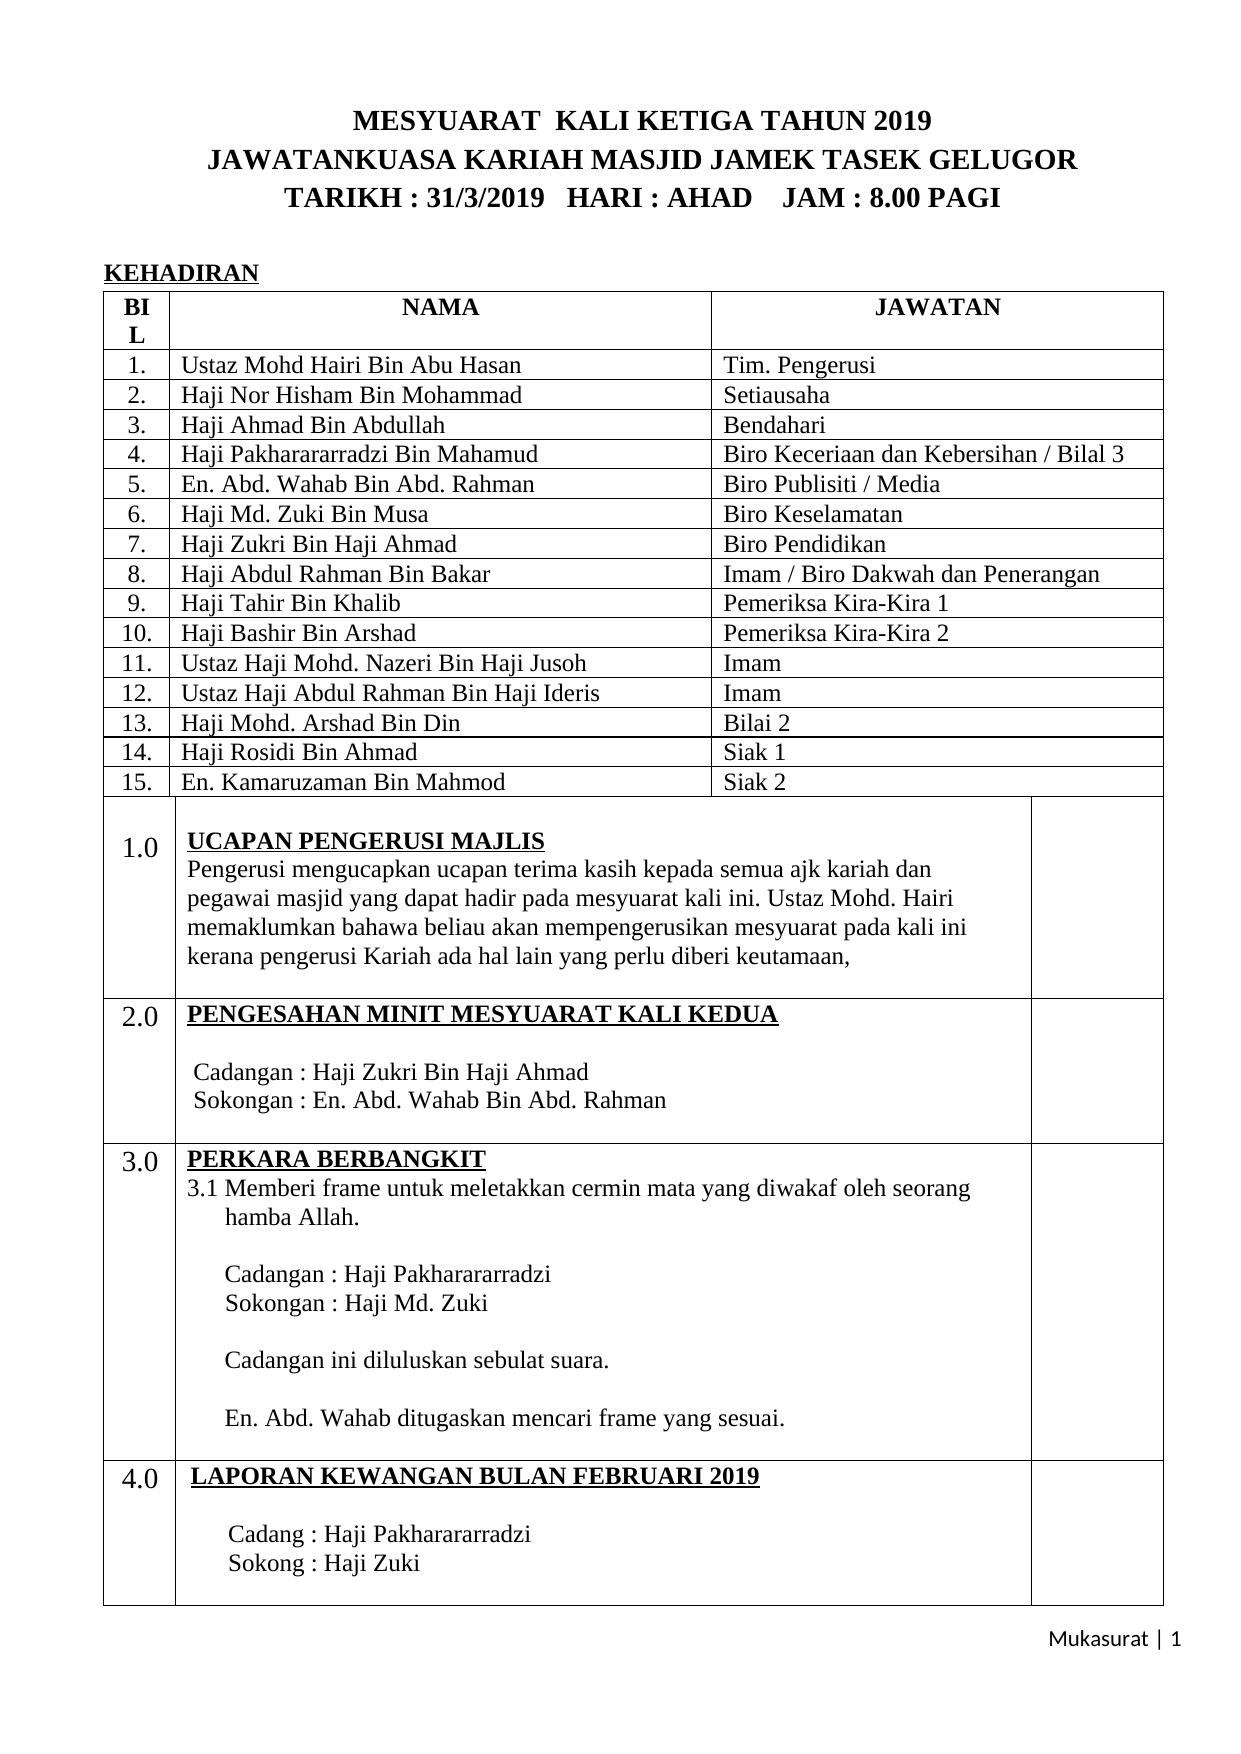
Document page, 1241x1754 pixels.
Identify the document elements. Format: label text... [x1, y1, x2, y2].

table_cell 7. [104, 529, 169, 558]
table_cell PENGESAHAN MINIT MESYUARAT KALI KEDUA Cadangan : Haji Zukri Bin Haji Ahmad Sokongan : En. Abd. Wahab Bin Abd. Rahman [176, 999, 1031, 1143]
text MESYUARAT KALI KETIGA TAHUN 2019 [103, 103, 1181, 137]
table_cell Biro Keceriaan dan Kebersihan / Bilal 3 [712, 440, 1163, 468]
table_cell 5. [104, 469, 169, 498]
table_cell Haji Ahmad Bin Abdullah [170, 410, 711, 438]
table_cell Haji Zukri Bin Haji Ahmad [170, 529, 711, 558]
table_cell Biro Pendidikan [712, 529, 1163, 558]
table_cell Setiausaha [712, 380, 1163, 409]
table_cell Tim. Pengerusi [712, 350, 1163, 379]
table_cell Siak 1 [712, 738, 1163, 766]
table_cell Haji Pakharararradzi Bin Mahamud [170, 440, 711, 468]
table_cell Haji Nor Hisham Bin Mohammad [170, 380, 711, 409]
table_cell Haji Tahir Bin Khalib [170, 589, 711, 617]
table_cell 4.0 [104, 1461, 175, 1605]
table_cell Pemeriksa Kira-Kira 2 [712, 618, 1163, 647]
table_cell Haji Rosidi Bin Ahmad [170, 738, 711, 766]
text TARIKH : 31/3/2019 HARI : AHAD JAM : 8.00 PAGI [103, 181, 1181, 214]
table_cell Haji Mohd. Arshad Bin Din [170, 708, 711, 736]
table_cell Haji Abdul Rahman Bin Bakar [170, 559, 711, 587]
table_cell Imam [712, 648, 1163, 677]
table_cell Haji Md. Zuki Bin Musa [170, 499, 711, 528]
table_header BIL [104, 292, 169, 349]
table_cell En. Abd. Wahab Bin Abd. Rahman [170, 469, 711, 498]
table_cell 12. [104, 678, 169, 707]
table_cell [1032, 1144, 1163, 1460]
table_cell 11. [104, 648, 169, 677]
table_cell 10. [104, 618, 169, 647]
table_cell En. Kamaruzaman Bin Mahmod [170, 767, 711, 796]
table_cell Biro Keselamatan [712, 499, 1163, 528]
table_cell 4. [104, 440, 169, 468]
table_cell 3. [104, 410, 169, 438]
table_cell 2.0 [104, 999, 175, 1143]
text KEHADIRAN [103, 258, 1181, 286]
table_cell Haji Bashir Bin Arshad [170, 618, 711, 647]
table_cell 6. [104, 499, 169, 528]
table_cell Bendahari [712, 410, 1163, 438]
table_cell 3.0 [104, 1144, 175, 1460]
table_cell 1.0 [104, 797, 175, 998]
table_cell 8. [104, 559, 169, 587]
table_cell [1032, 797, 1163, 998]
table_cell 1. [104, 350, 169, 379]
table_cell Ustaz Haji Abdul Rahman Bin Haji Ideris [170, 678, 711, 707]
table_cell 9. [104, 589, 169, 617]
table_cell 13. [104, 708, 169, 736]
table_header NAMA [170, 292, 711, 349]
table_cell [1032, 1461, 1163, 1605]
table_cell Imam / Biro Dakwah dan Penerangan [712, 559, 1163, 587]
table_cell Siak 2 [712, 767, 1163, 796]
table_header JAWATAN [712, 292, 1163, 349]
table_cell 14. [104, 738, 169, 766]
table_cell UCAPAN PENGERUSI MAJLIS Pengerusi mengucapkan ucapan terima kasih kepada semua ajk kariah dan pegawai masjid yang dapat hadir pada mesyuarat kali ini. Ustaz Mohd. Hairi memaklumkan bahawa beliau akan mempengerusikan mesyuarat pada kali ini kerana pengerusi Kariah ada hal lain yang perlu diberi keutamaan, [176, 797, 1031, 998]
table_cell Imam [712, 678, 1163, 707]
table_cell Ustaz Mohd Hairi Bin Abu Hasan [170, 350, 711, 379]
table_cell Biro Publisiti / Media [712, 469, 1163, 498]
table_cell Pemeriksa Kira-Kira 1 [712, 589, 1163, 617]
table_cell Ustaz Haji Mohd. Nazeri Bin Haji Jusoh [170, 648, 711, 677]
table_cell 15. [104, 767, 169, 796]
table_cell 2. [104, 380, 169, 409]
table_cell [176, 1461, 1031, 1605]
table_cell [1032, 999, 1163, 1143]
text JAWATANKUASA KARIAH MASJID JAMEK TASEK GELUGOR [103, 142, 1181, 176]
table_cell Bilai 2 [712, 708, 1163, 736]
table_cell PERKARA BERBANGKIT 3.1 Memberi frame untuk meletakkan cermin mata yang diwakaf oleh seorang hamba Allah. Cadangan : Haji Pakharararradzi Sokongan : Haji Md. Zuki Cadangan ini diluluskan sebulat suara. En. Abd. Wahab ditugaskan mencari frame yang sesuai. [176, 1144, 1031, 1460]
